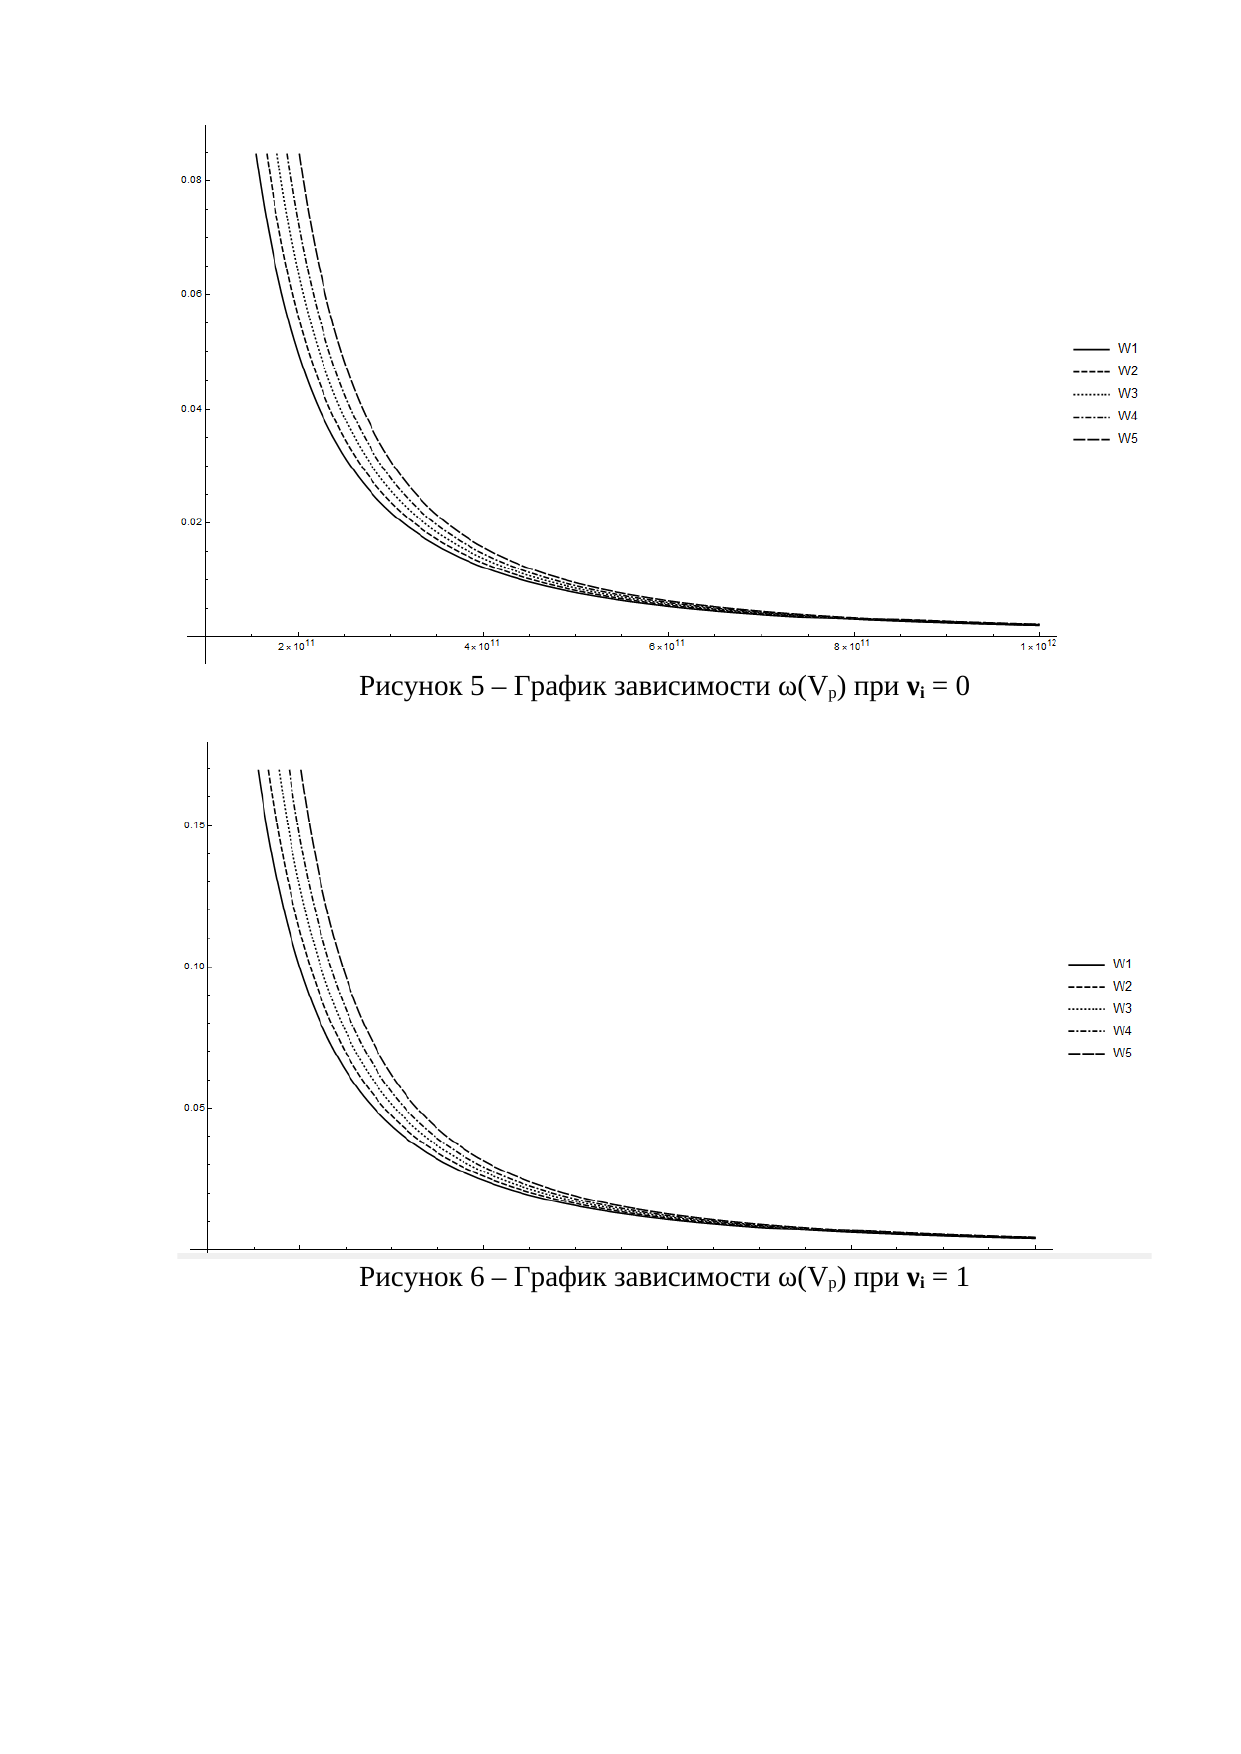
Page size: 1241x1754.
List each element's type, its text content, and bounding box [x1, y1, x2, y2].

picture [177, 118, 1152, 669]
text Рисунок 5 – График зависимости ω(Vp) при νi = 0 [177, 669, 1152, 702]
picture [177, 735, 1152, 1259]
text Рисунок 6 – График зависимости ω(Vp) при νi = 1 [177, 1259, 1152, 1293]
